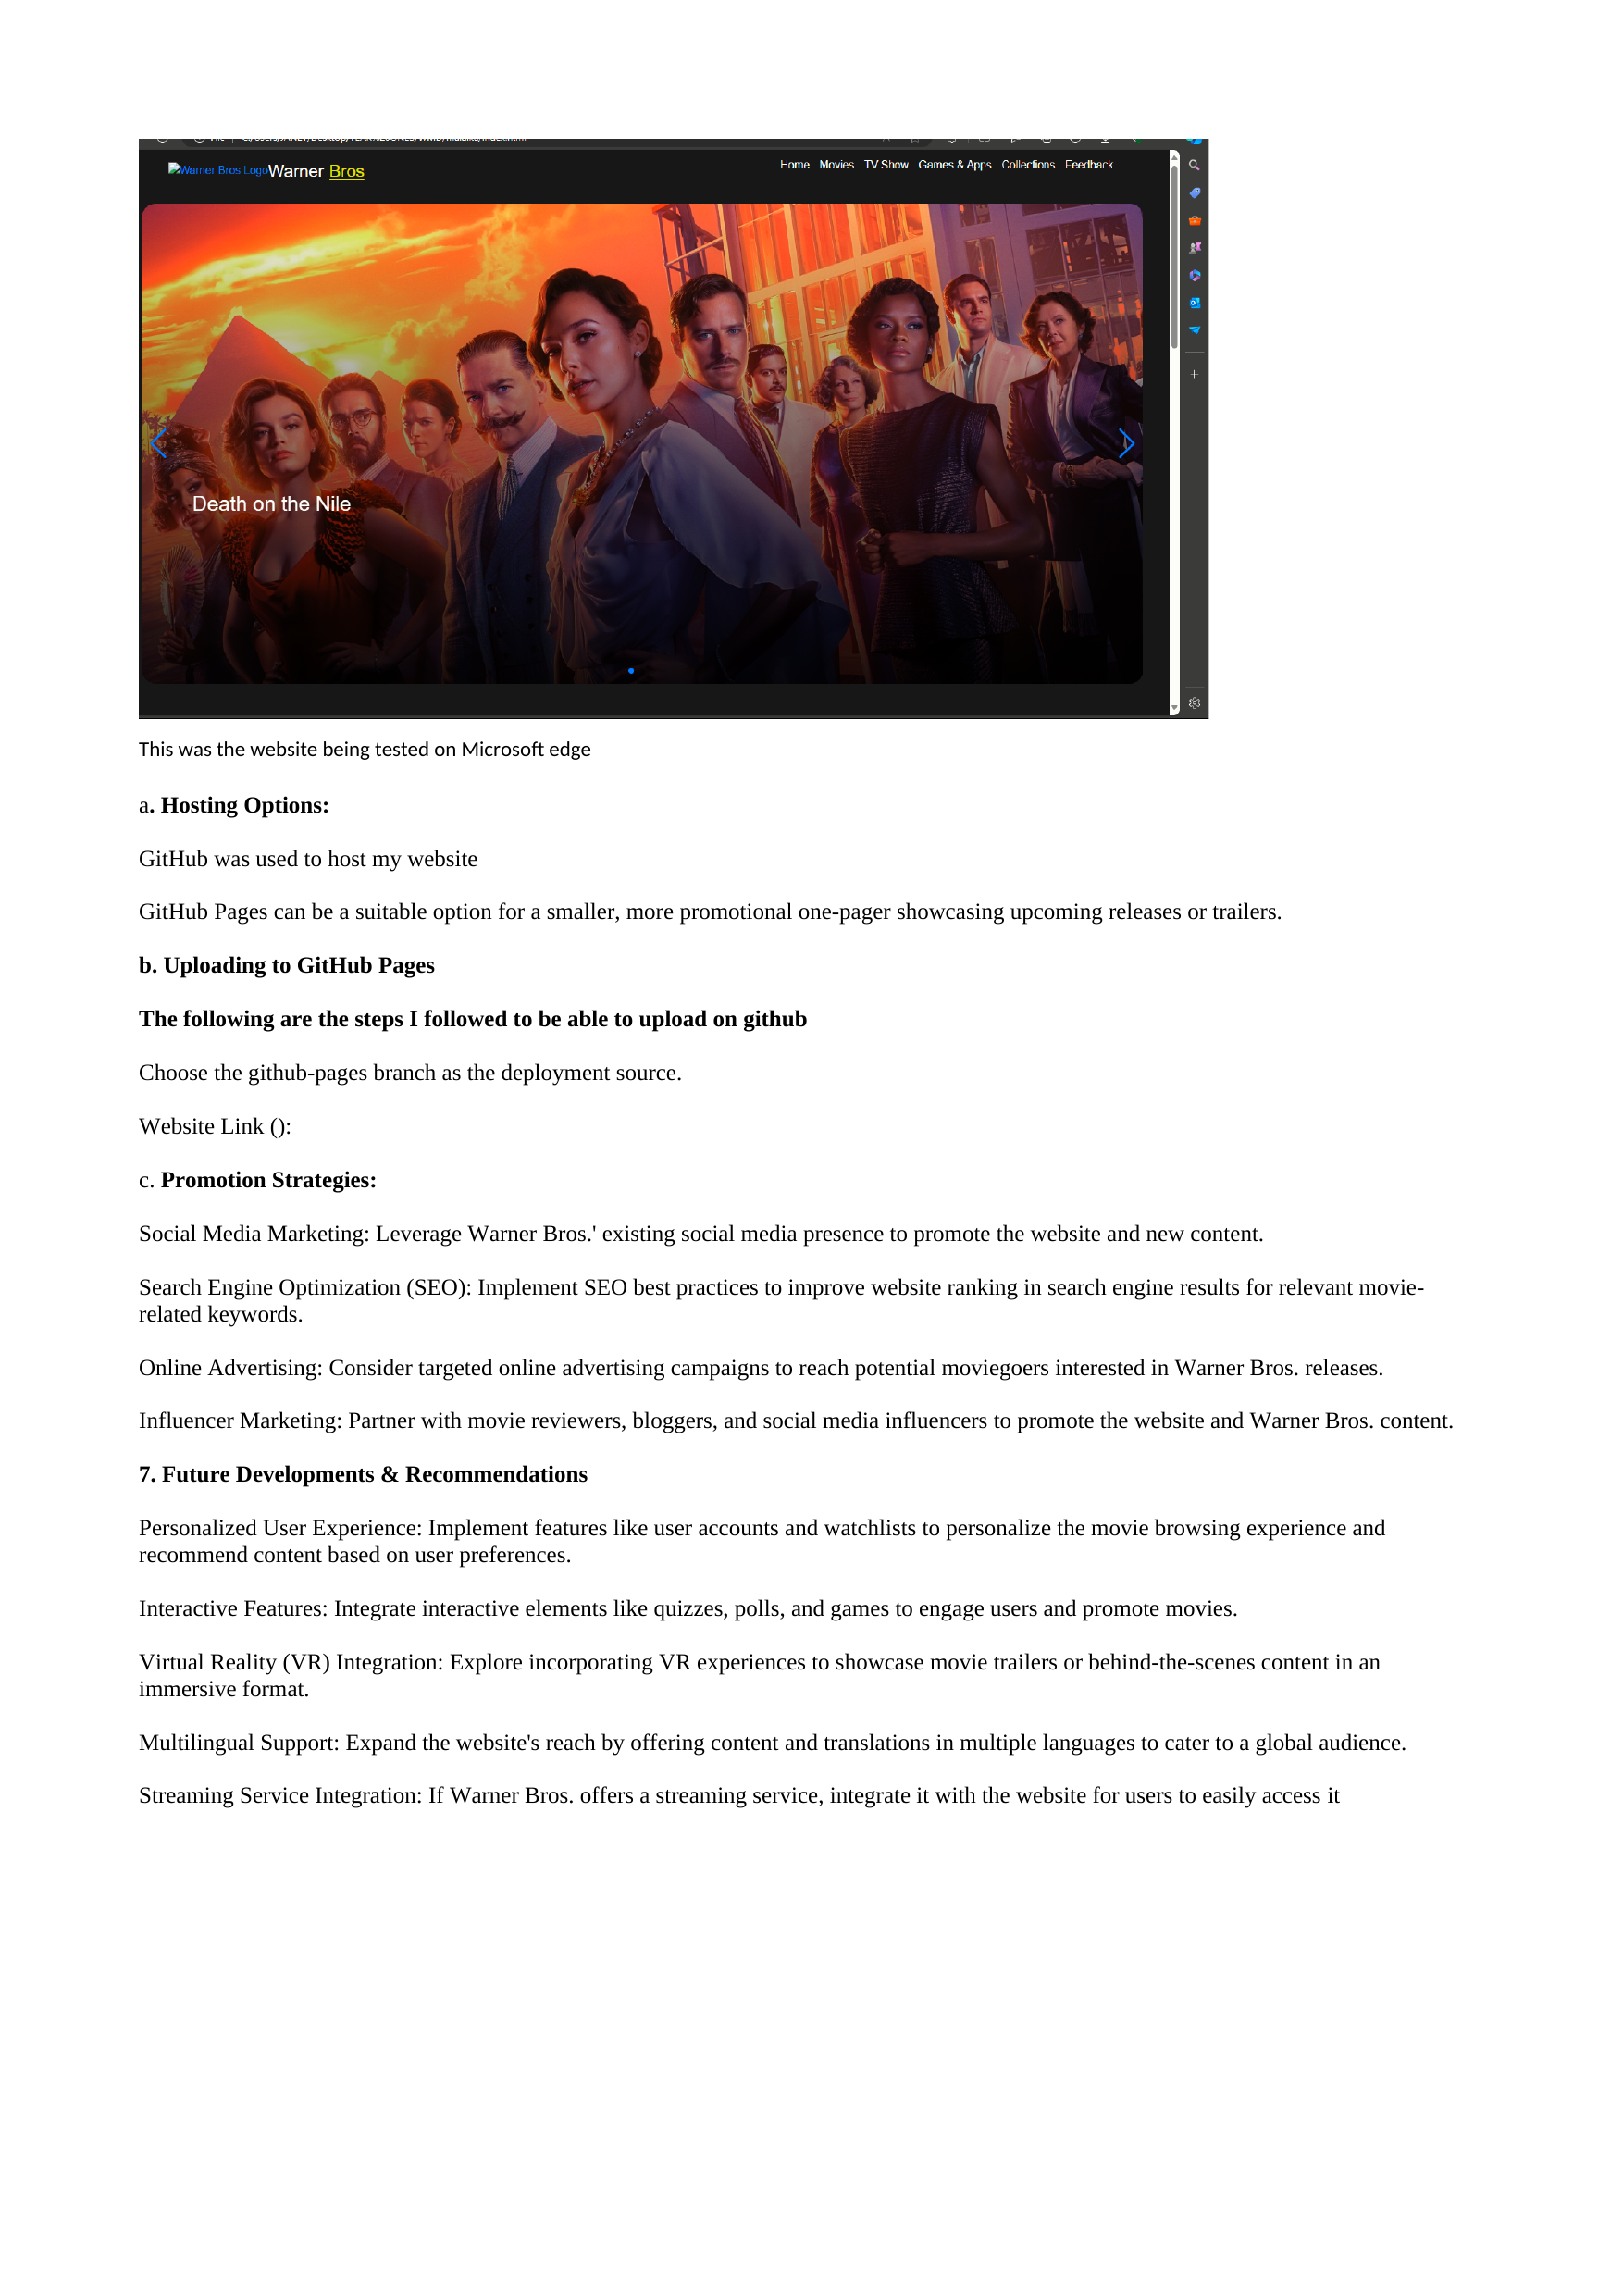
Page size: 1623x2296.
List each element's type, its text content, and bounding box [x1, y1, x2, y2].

picture [139, 139, 1209, 719]
text GitHub Pages can be a suitable option for a smaller, more promotional one-pager showcasing upcoming releases or trailers. [139, 899, 1484, 925]
text Influencer Marketing: Partner with movie reviewers, bloggers, and social media influencers to promote the website and Warner Bros. content. [139, 1408, 1484, 1433]
text Multilingual Support: Expand the website's reach by offering content and translations in multiple languages to cater to a global audience. [139, 1729, 1484, 1755]
text This was the website being tested on Microsoft edge [139, 736, 1484, 762]
text Interactive Features: Integrate interactive elements like quizzes, polls, and games to engage users and promote movies. [139, 1595, 1484, 1621]
text Virtual Reality (VR) Integration: Explore incorporating VR experiences to showcase movie trailers or behind-the-scenes content in an immersive format. [139, 1648, 1484, 1701]
text a. Hosting Options: [139, 791, 1484, 817]
text b. Uploading to GitHub Pages [139, 951, 1484, 978]
text GitHub was used to host my website [139, 845, 1484, 871]
text Search Engine Optimization (SEO): Implement SEO best practices to improve website ranking in search engine results for relevant movie-related keywords. [139, 1273, 1484, 1326]
text The following are the steps I followed to be able to upload on github [139, 1005, 1484, 1032]
text Streaming Service Integration: If Warner Bros. offers a streaming service, integrate it with the website for users to easily access it [139, 1782, 1484, 1808]
text 7. Future Developments & Recommendations [139, 1460, 1484, 1487]
text Choose the github-pages branch as the deployment source. [139, 1059, 1484, 1086]
text Social Media Marketing: Leverage Warner Bros.' existing social media presence to promote the website and new content. [139, 1220, 1484, 1247]
text Website Link (): [139, 1112, 1484, 1139]
text Personalized User Experience: Implement features like user accounts and watchlists to personalize the movie browsing experience and recommend content based on user preferences. [139, 1514, 1484, 1568]
text Online Advertising: Consider targeted online advertising campaigns to reach potential moviegoers interested in Warner Bros. releases. [139, 1354, 1484, 1380]
text c. Promotion Strategies: [139, 1166, 1484, 1193]
